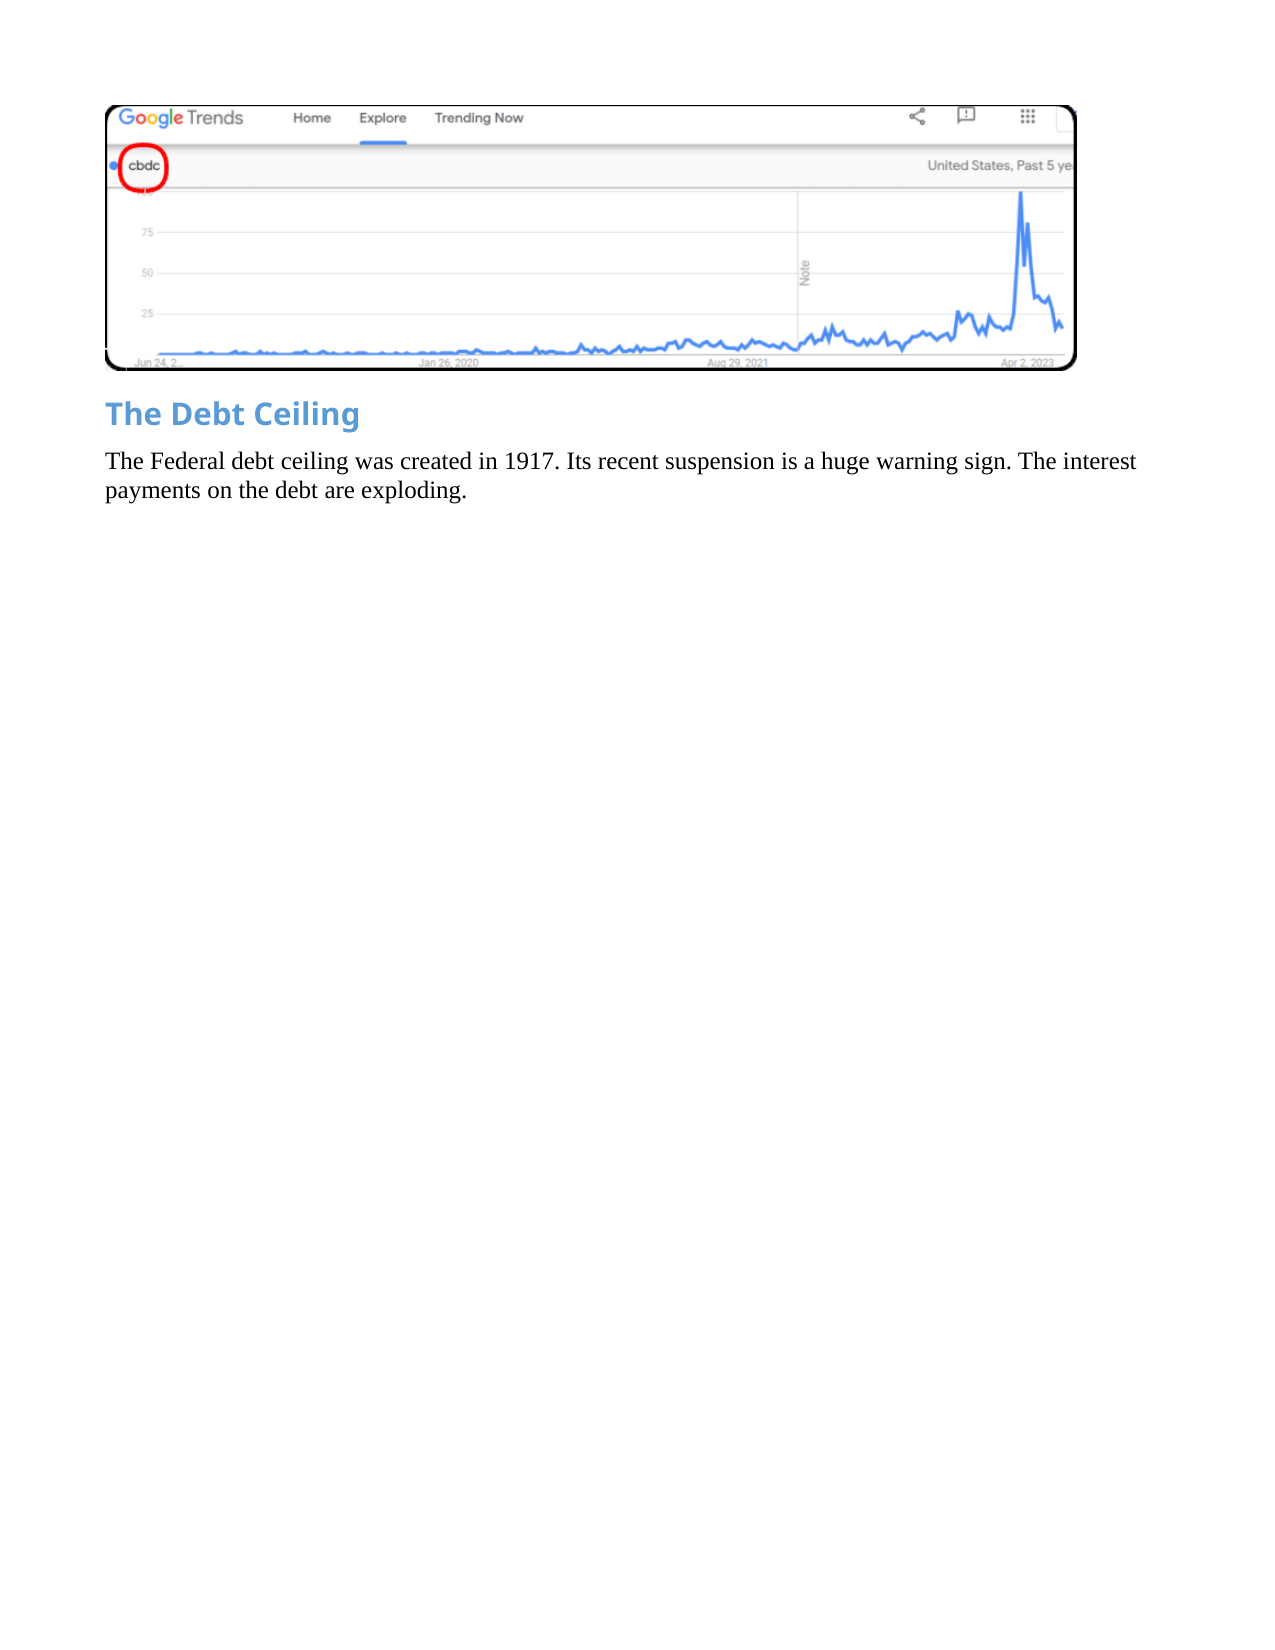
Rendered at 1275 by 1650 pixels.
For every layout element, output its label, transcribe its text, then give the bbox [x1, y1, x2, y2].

subtitle The Debt Ceiling [105, 392, 1170, 434]
text The Federal debt ceiling was created in 1917. Its recent suspension is a huge warning sign. The interest payments on the debt are exploding. [105, 446, 1170, 504]
picture [105, 105, 1077, 371]
